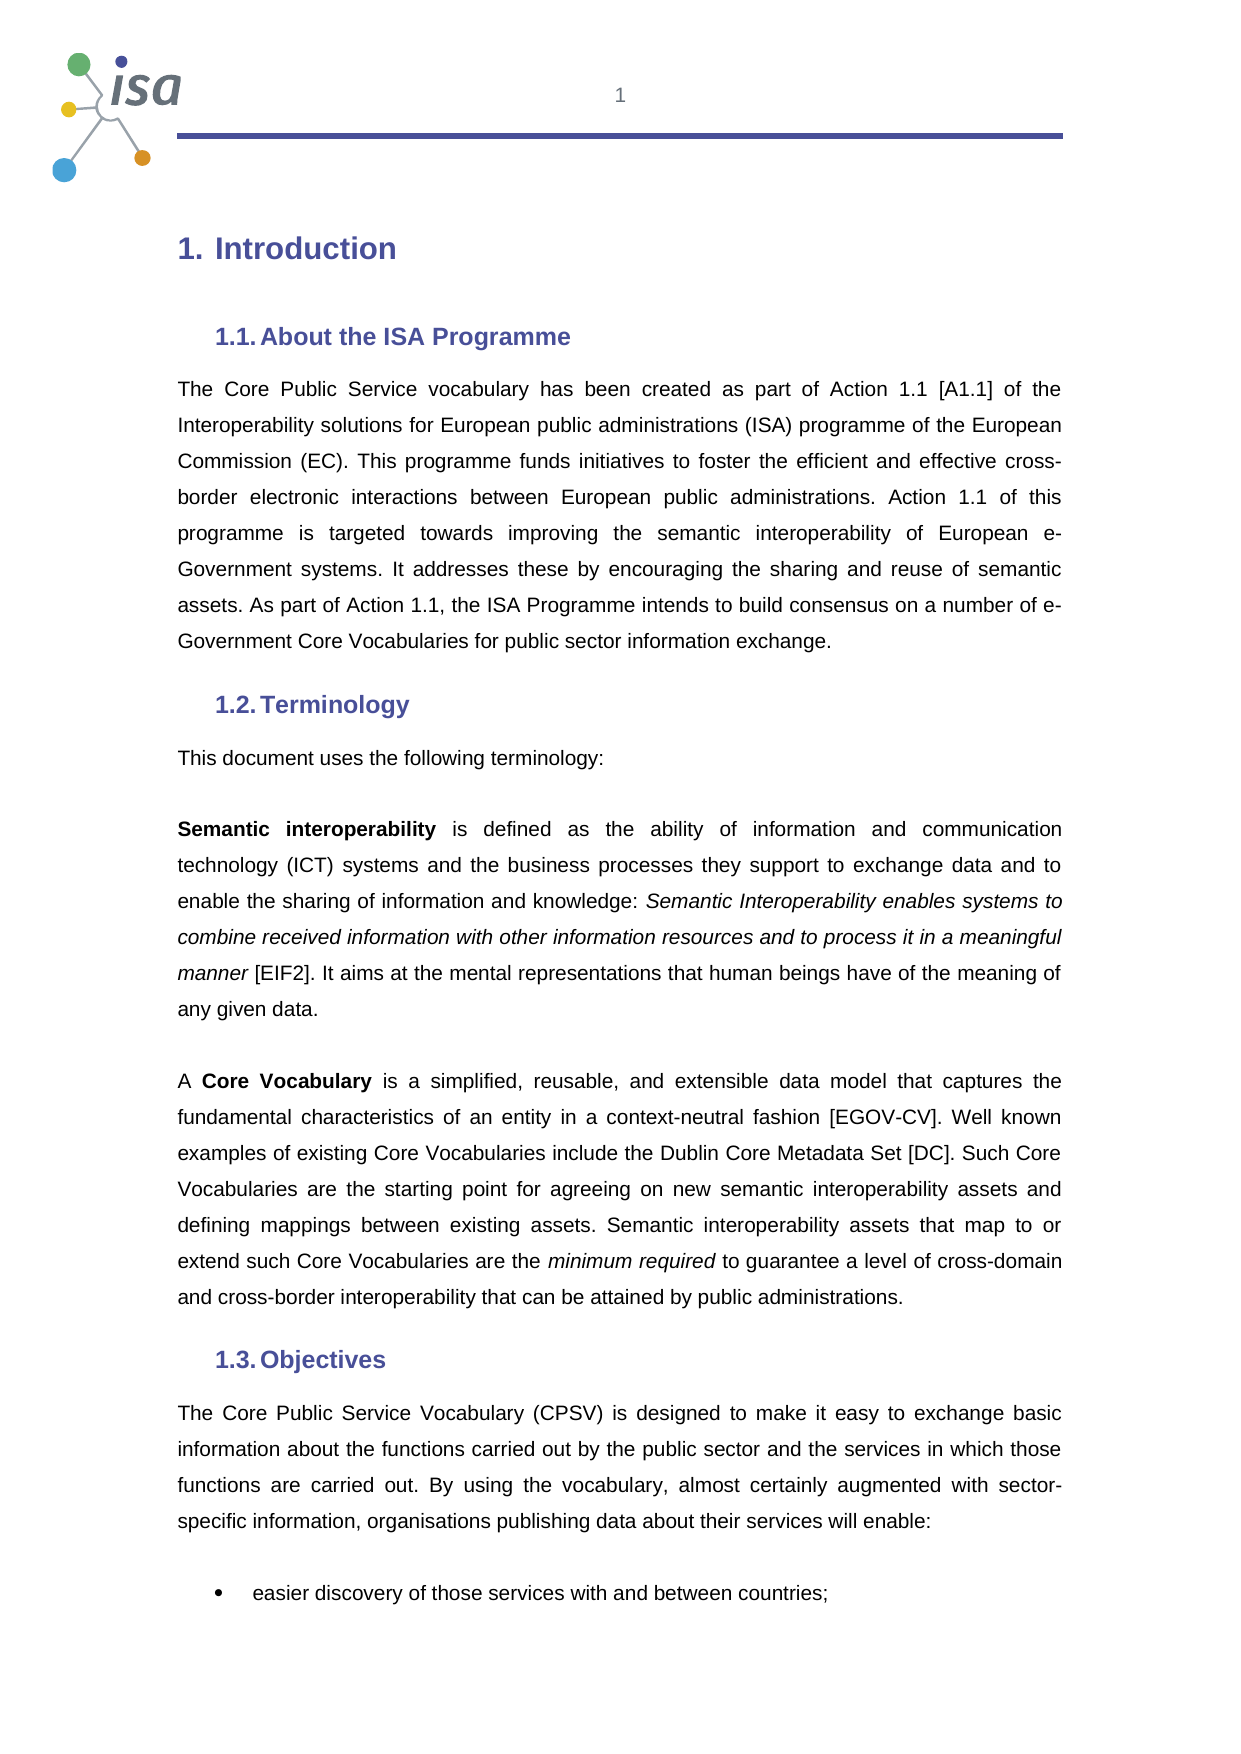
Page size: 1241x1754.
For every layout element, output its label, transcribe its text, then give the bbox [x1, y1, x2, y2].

text This document uses the following terminology: [177, 745, 1063, 769]
subtitle About the ISA Programme [215, 322, 1063, 350]
text The Core Public Service vocabulary has been created as part of Action 1.1 [A1.1] of the Interoperability solutions for European public administrations (ISA) programme of the European Commission (EC). This programme funds initiatives to foster the efficient and effective cross-border electronic interactions between European public administrations. Action 1.1 of this programme is targeted towards improving the semantic interoperability of European e-Government systems. It addresses these by encouraging the sharing and reuse of semantic assets. As part of Action 1.1, the ISA Programme intends to build consensus on a number of e-Government Core Vocabularies for public sector information exchange. [177, 377, 1063, 653]
text A Core Vocabulary is a simplified, reusable, and extensible data model that captures the fundamental characteristics of an entity in a context-neutral fashion [EGOV-CV]. Well known examples of existing Core Vocabularies include the Dublin Core Metadata Set [DC]. Such Core Vocabularies are the starting point for agreeing on new semantic interoperability assets and defining mappings between existing assets. Semantic interoperability assets that map to or extend such Core Vocabularies are the minimum required to guarantee a level of cross-domain and cross-border interoperability that can be attained by public administrations. [177, 1069, 1063, 1308]
subtitle Terminology [215, 690, 1063, 718]
subtitle Introduction [177, 230, 1063, 266]
text The Core Public Service Vocabulary (CPSV) is designed to make it easy to exchange basic information about the functions carried out by the public sector and the services in which those functions are carried out. By using the vocabulary, almost certainly augmented with sector-specific information, organisations publishing data about their services will enable: [177, 1401, 1063, 1533]
text Semantic interoperability is defined as the ability of information and communication technology (ICT) systems and the business processes they support to exchange data and to enable the sharing of information and knowledge: Semantic Interoperability enables systems to combine received information with other information resources and to process it in a meaningful manner [EIF2]. It aims at the mental representations that human beings have of the meaning of any given data. [177, 817, 1063, 1021]
list easier discovery of those services with and between countries; [215, 1581, 1063, 1605]
subtitle Objectives [215, 1345, 1063, 1374]
